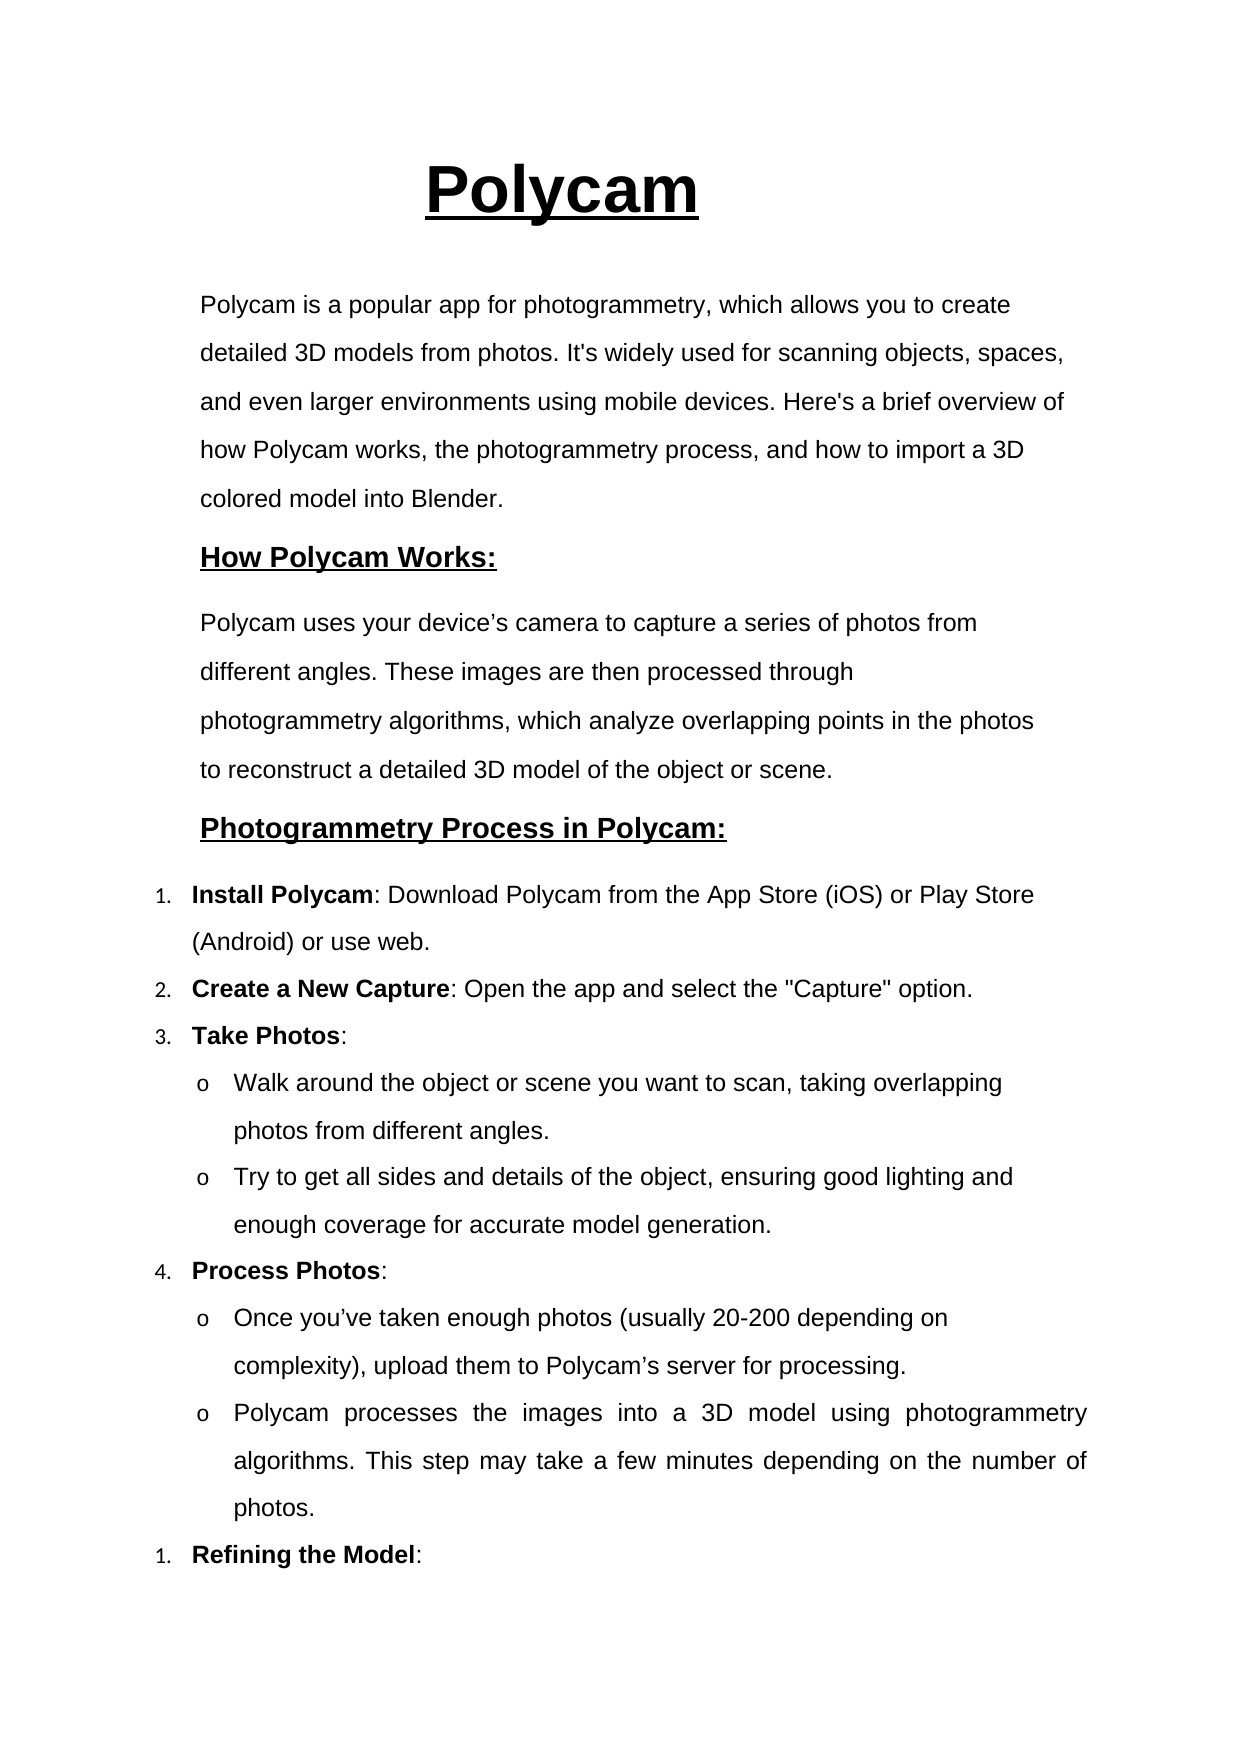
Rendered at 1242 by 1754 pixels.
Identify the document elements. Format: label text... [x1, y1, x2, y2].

list Once you’ve taken enough photos (usually 20-200 depending on [196, 1303, 1092, 1333]
text Polycam is a popular app for photogrammetry, which allows you to create detailed 3D models from photos. It's widely used for scanning objects, spaces, and even larger environments using mobile devices. Here's a brief overview of how Polycam works, the photogrammetry process, and how to import a 3D colored model into Blender. [200, 290, 1084, 513]
list Walk around the object or scene you want to scan, taking overlapping photos from different angles. [196, 1068, 1066, 1145]
text Polycam uses your device’s camera to capture a series of photos from different angles. These images are then processed through photogrammetry algorithms, which analyze overlapping points in the photos to reconstruct a detailed 3D model of the object or scene. [200, 608, 1041, 784]
list Process Photos: [154, 1256, 1092, 1285]
list Take Photos: [154, 1021, 1092, 1050]
list Try to get all sides and details of the object, ensuring good lighting and enough coverage for accurate model generation. [196, 1162, 1082, 1238]
text Photogrammetry Process in Polycam: [200, 811, 1092, 845]
list Refining the Model: [154, 1540, 1092, 1569]
text How Polycam Works: [200, 540, 1092, 574]
list Create a New Capture: Open the app and select the "Capture" option. [154, 974, 1092, 1003]
text Polycam [425, 150, 1092, 227]
list Install Polycam: Download Polycam from the App Store (iOS) or Play Store (Android) or use web. [154, 880, 1086, 956]
list Polycam processes the images into a 3D model using photogrammetry algorithms. This step may take a few minutes depending on the number of photos. [196, 1398, 1088, 1522]
text complexity), upload them to Polycam’s server for processing. [233, 1351, 1092, 1379]
